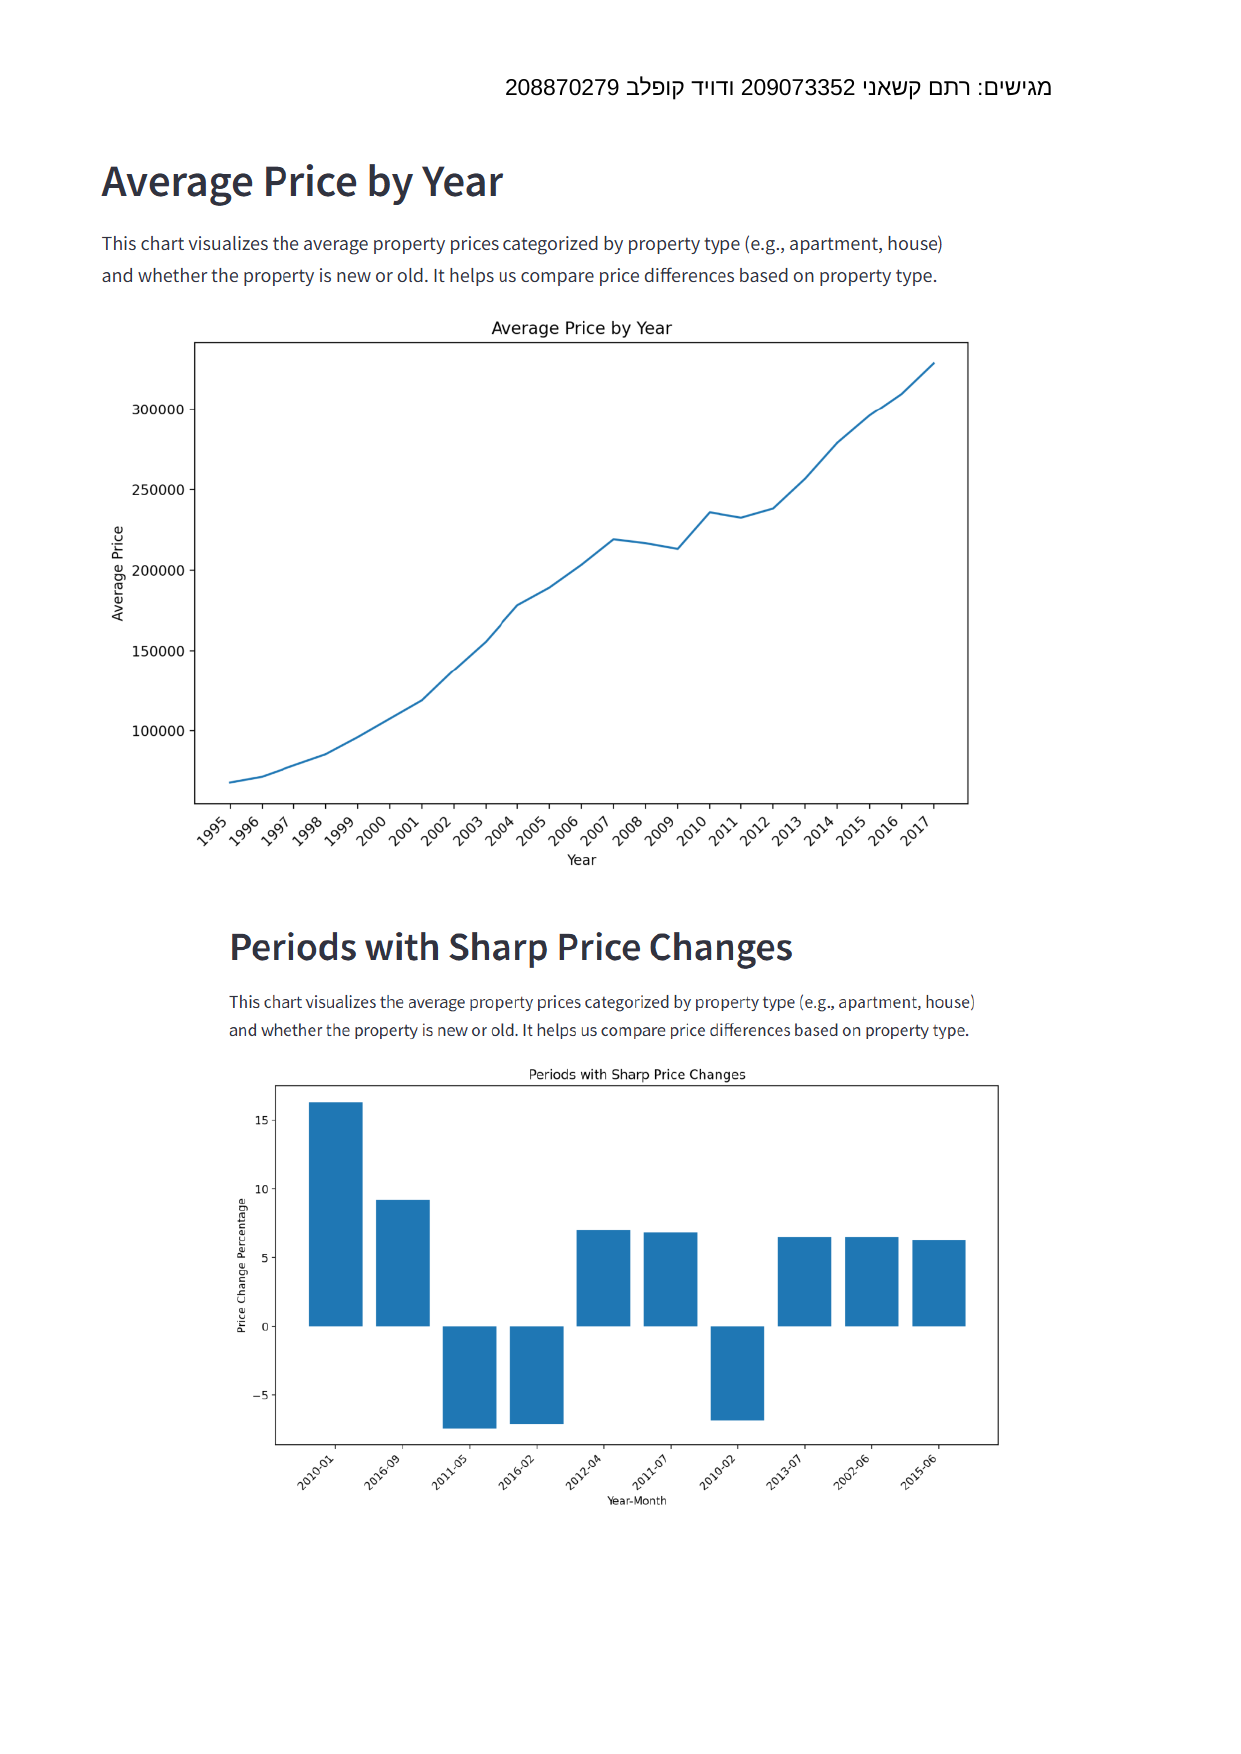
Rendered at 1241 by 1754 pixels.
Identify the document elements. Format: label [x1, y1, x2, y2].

picture [66, 150, 1176, 1556]
